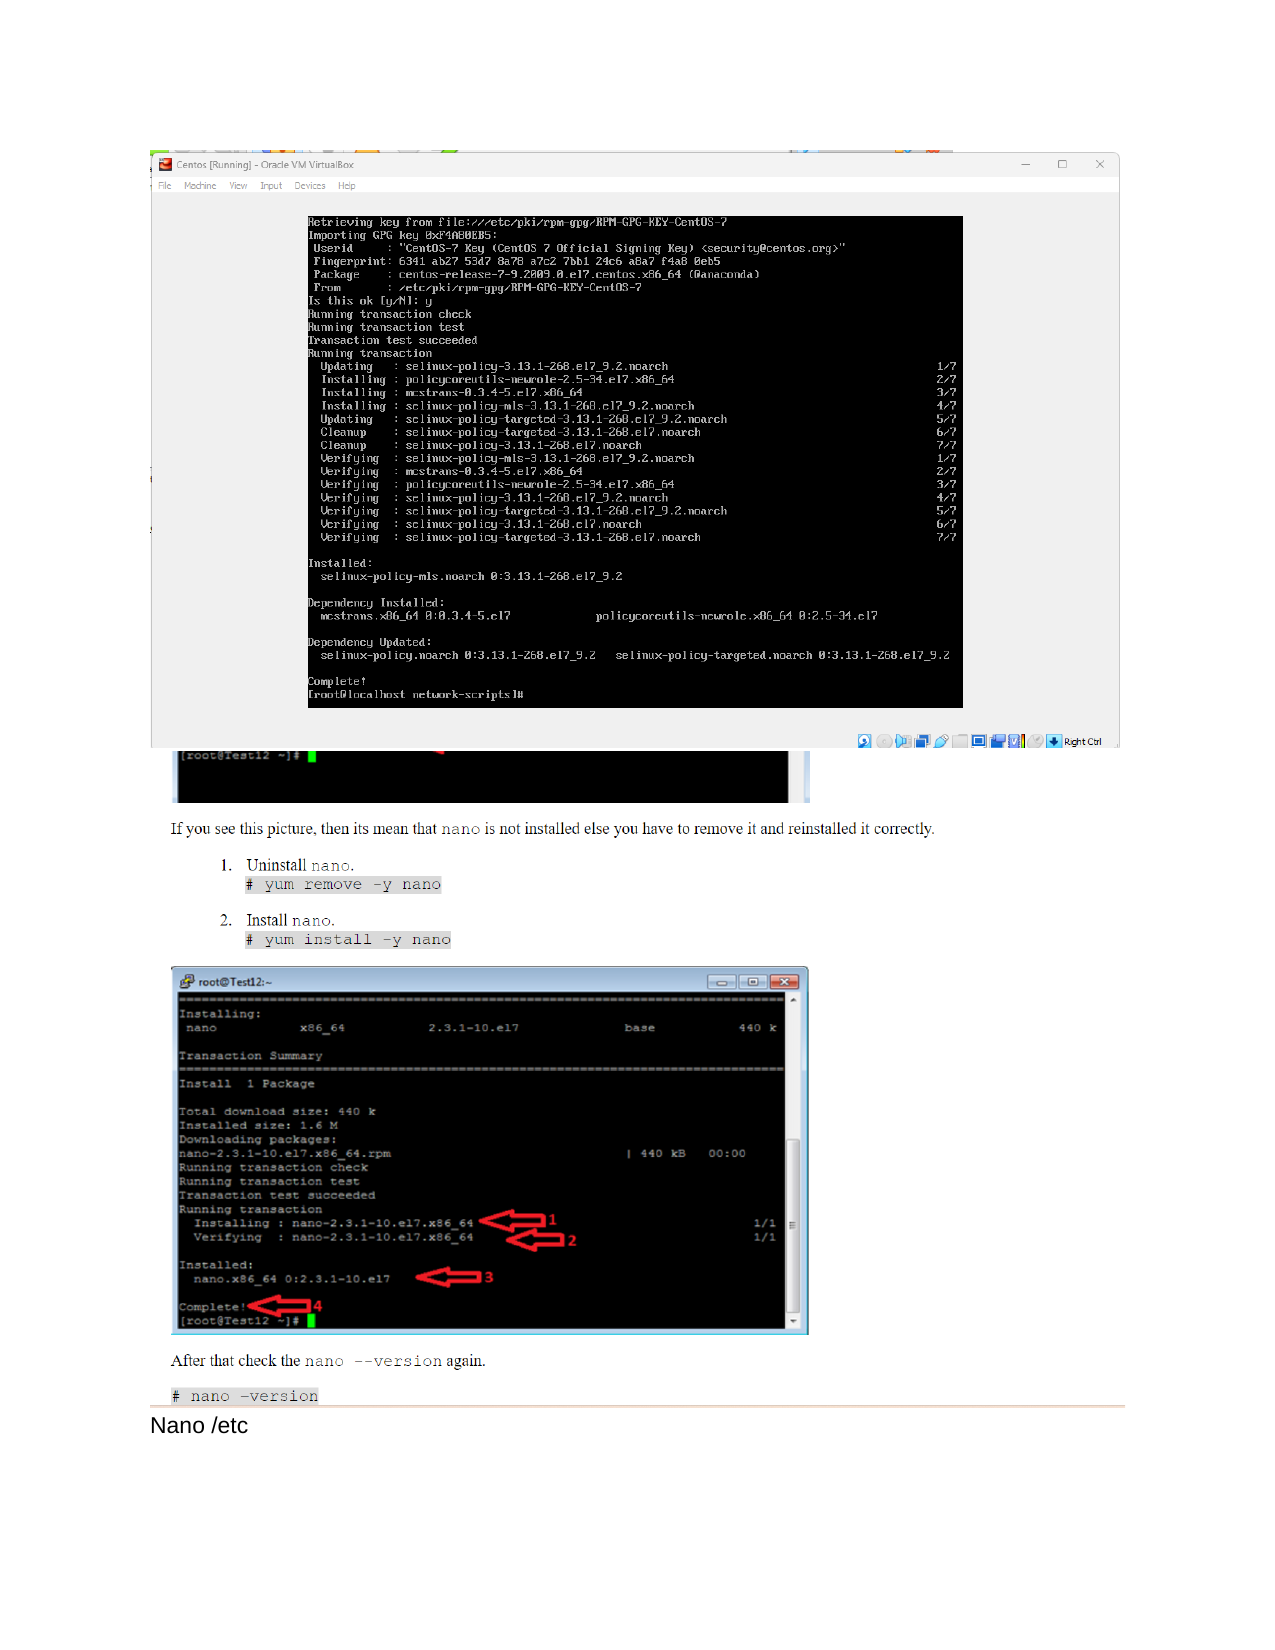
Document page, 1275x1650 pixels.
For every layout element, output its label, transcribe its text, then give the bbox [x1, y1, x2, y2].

picture [150, 751, 1125, 1408]
picture [150, 150, 1125, 748]
text Nano /etc [150, 1412, 1125, 1438]
